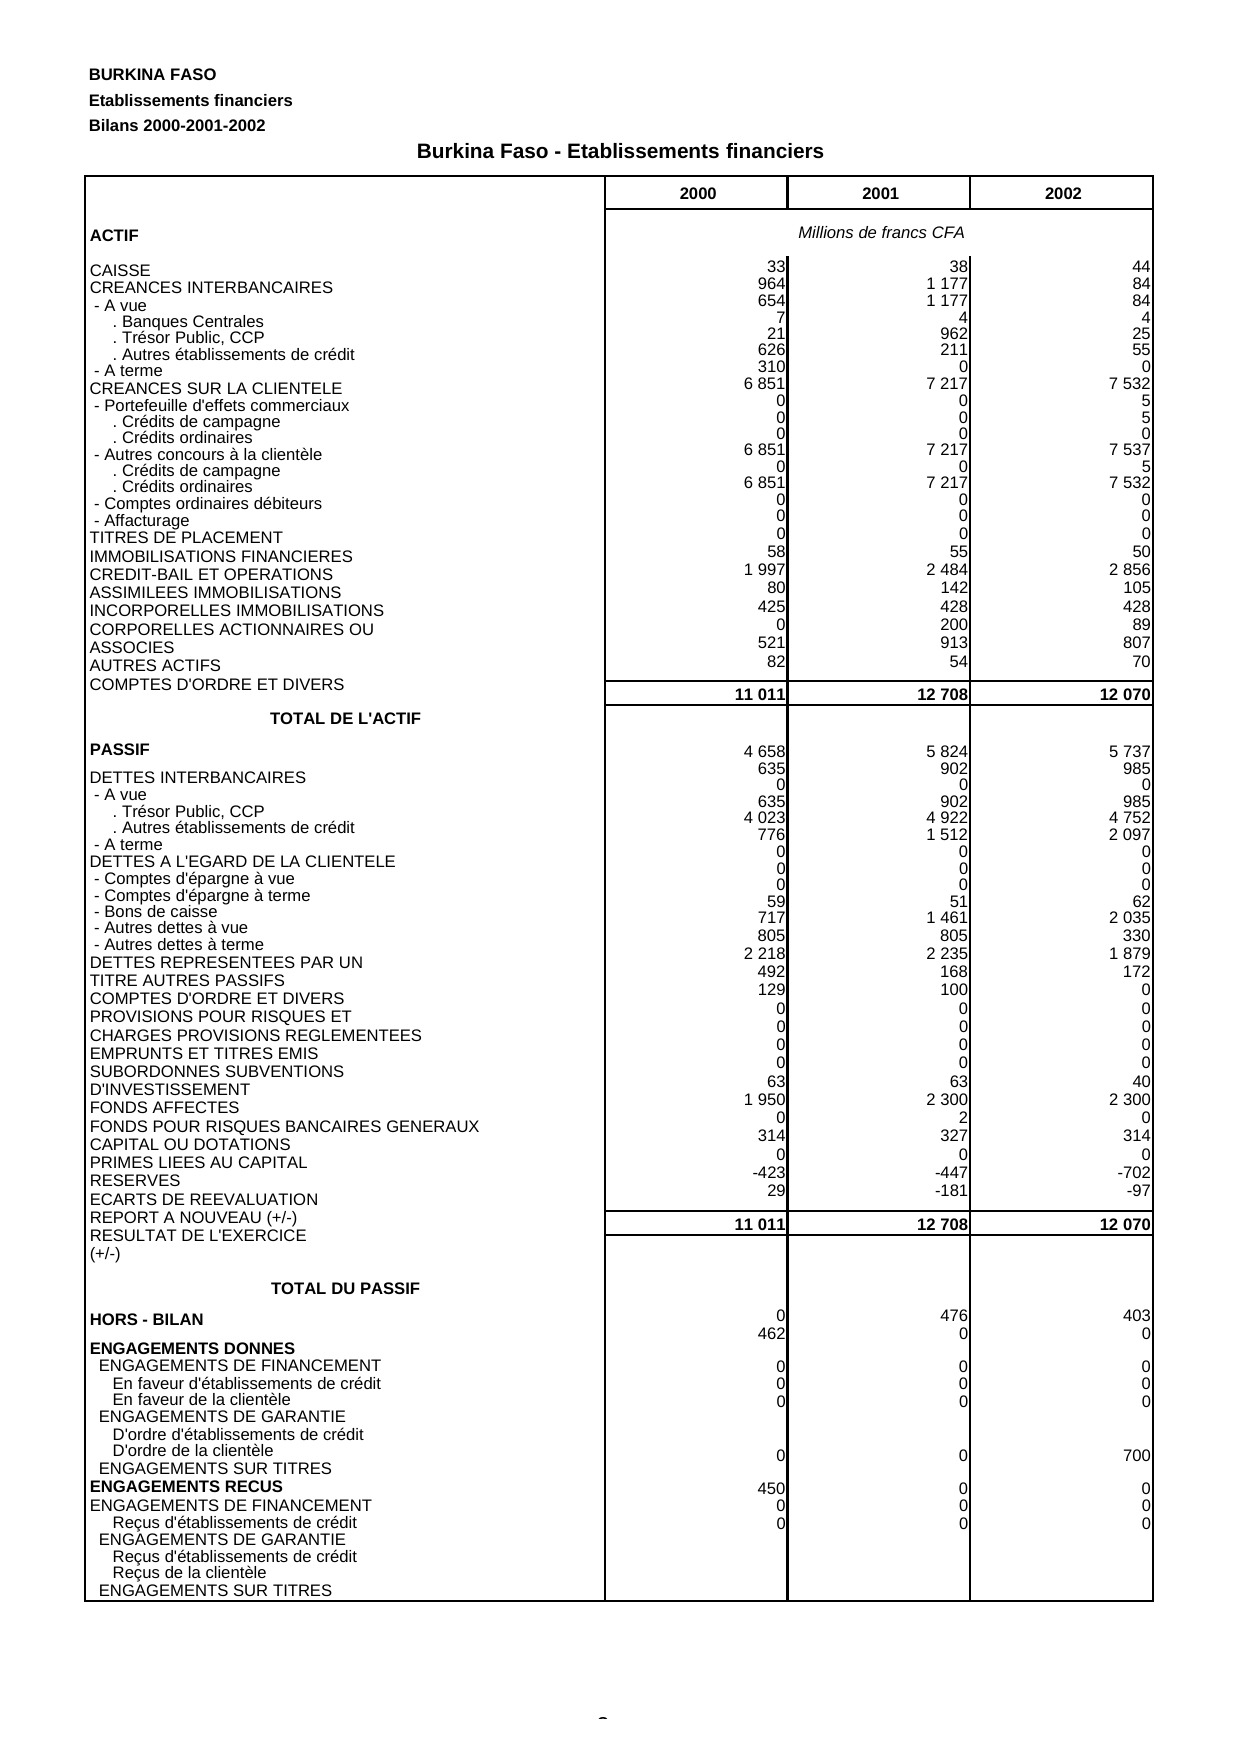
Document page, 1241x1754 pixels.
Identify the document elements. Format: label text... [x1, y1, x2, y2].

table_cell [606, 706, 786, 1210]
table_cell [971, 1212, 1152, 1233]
text Etablissements financiers Bilans 2000-2001-2002 [88, 90, 295, 135]
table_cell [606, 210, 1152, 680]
subtitle Burkina Faso - Etablissements financiers [190, 142, 1051, 162]
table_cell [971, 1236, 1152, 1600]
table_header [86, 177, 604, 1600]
text BURKINA FASO [88, 64, 1213, 83]
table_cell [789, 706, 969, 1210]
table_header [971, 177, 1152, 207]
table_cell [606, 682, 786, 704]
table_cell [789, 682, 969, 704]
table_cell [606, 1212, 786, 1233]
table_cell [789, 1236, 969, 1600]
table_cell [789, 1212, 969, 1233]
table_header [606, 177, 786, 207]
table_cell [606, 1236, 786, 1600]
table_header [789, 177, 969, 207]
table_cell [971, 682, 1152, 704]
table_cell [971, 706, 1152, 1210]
